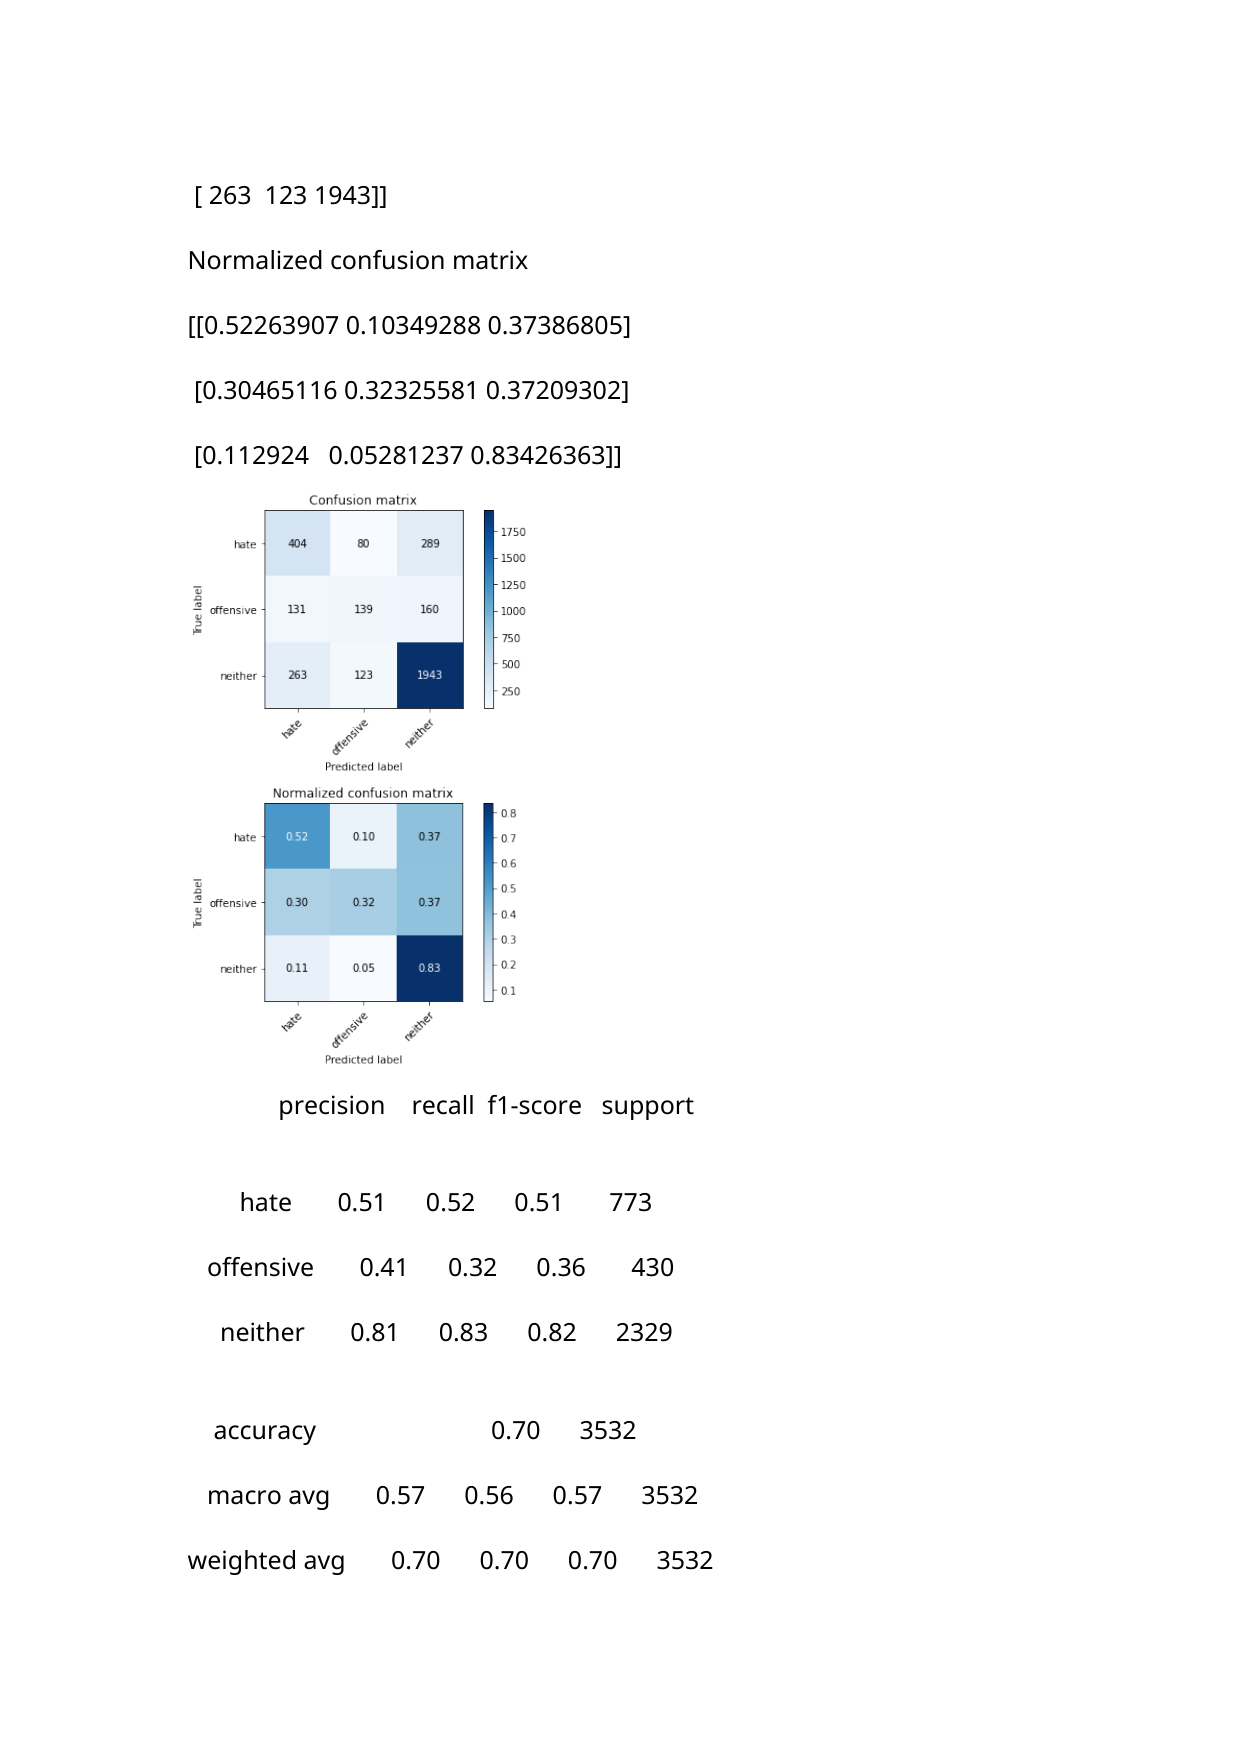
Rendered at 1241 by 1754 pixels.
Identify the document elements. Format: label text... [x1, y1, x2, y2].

text [0.112924 0.05281237 0.83426363]] [187, 422, 1053, 487]
text Normalized confusion matrix [187, 227, 1053, 292]
text macro avg 0.57 0.56 0.57 3532 [187, 1462, 1053, 1527]
picture [187, 780, 524, 1072]
text [[0.52263907 0.10349288 0.37386805] [187, 292, 1053, 357]
text [0.30465116 0.32325581 0.37209302] [187, 357, 1053, 422]
picture [187, 487, 534, 779]
text [ 263 123 1943]] [187, 162, 1053, 227]
text hate 0.51 0.52 0.51 773 [187, 1169, 1053, 1234]
text weighted avg 0.70 0.70 0.70 3532 [187, 1527, 1053, 1592]
text neither 0.81 0.83 0.82 2329 [187, 1299, 1053, 1364]
text accuracy 0.70 3532 [187, 1397, 1053, 1462]
text offensive 0.41 0.32 0.36 430 [187, 1234, 1053, 1299]
text precision recall f1-score support [187, 1072, 1053, 1137]
